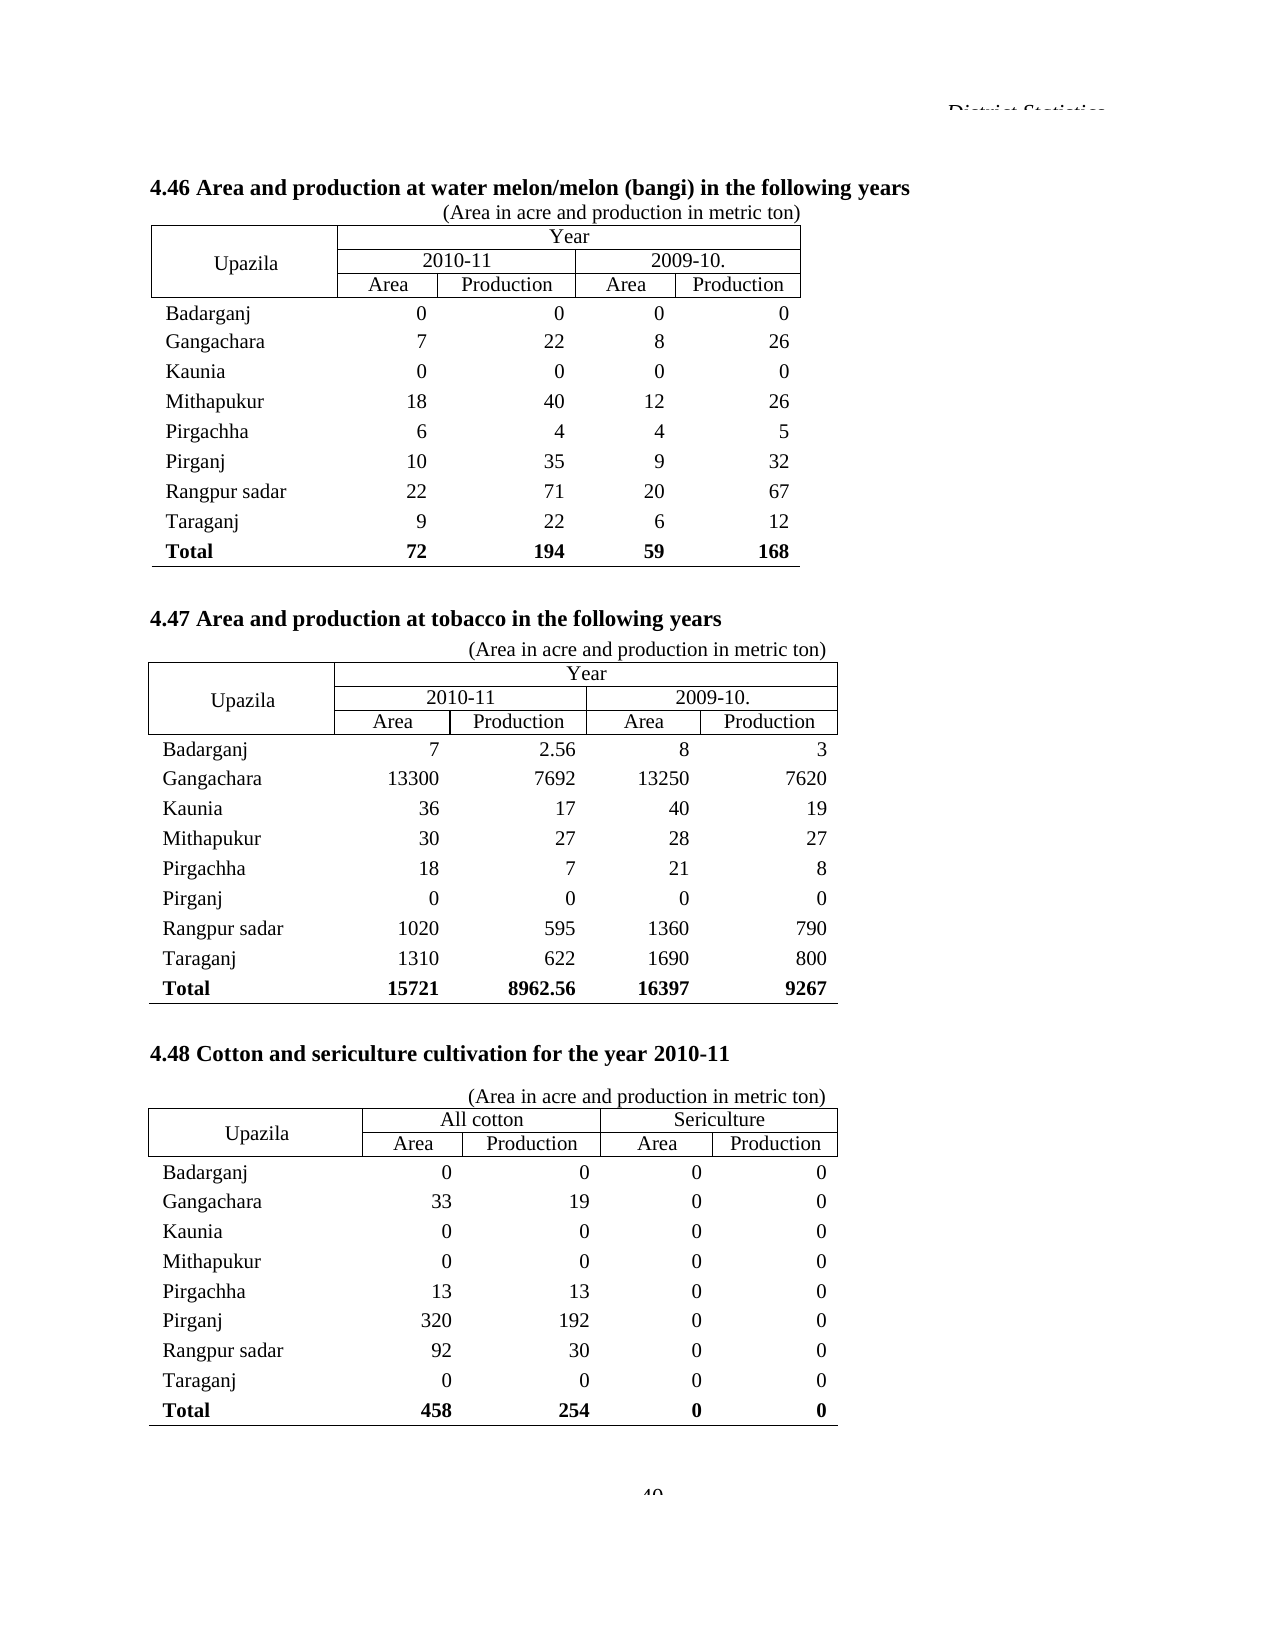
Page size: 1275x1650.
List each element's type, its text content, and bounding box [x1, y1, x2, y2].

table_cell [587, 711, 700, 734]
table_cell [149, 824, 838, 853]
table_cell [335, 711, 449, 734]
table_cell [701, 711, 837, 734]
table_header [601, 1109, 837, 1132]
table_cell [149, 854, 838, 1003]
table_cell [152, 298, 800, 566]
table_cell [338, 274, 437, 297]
text (Area in acre and production in metric ton) [443, 201, 1162, 224]
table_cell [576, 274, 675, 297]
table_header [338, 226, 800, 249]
list Cotton and sericulture cultivation for the year 2010-11 [150, 1039, 1162, 1066]
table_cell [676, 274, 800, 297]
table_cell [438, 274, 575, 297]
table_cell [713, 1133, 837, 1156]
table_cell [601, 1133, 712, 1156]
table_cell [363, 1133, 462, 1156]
list Area and production at water melon/melon (bangi) in the following years [150, 174, 1162, 201]
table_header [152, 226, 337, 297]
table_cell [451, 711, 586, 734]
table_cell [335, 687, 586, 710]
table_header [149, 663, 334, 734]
text (Area in acre and production in metric ton) [468, 1084, 1162, 1108]
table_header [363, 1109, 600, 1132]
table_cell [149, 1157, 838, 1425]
text (Area in acre and production in metric ton) [468, 637, 1162, 661]
list Area and production at tobacco in the following years [150, 605, 1162, 632]
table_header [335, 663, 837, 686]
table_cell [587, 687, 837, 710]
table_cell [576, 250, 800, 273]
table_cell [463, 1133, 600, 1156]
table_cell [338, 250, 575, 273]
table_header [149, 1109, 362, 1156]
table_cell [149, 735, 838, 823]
